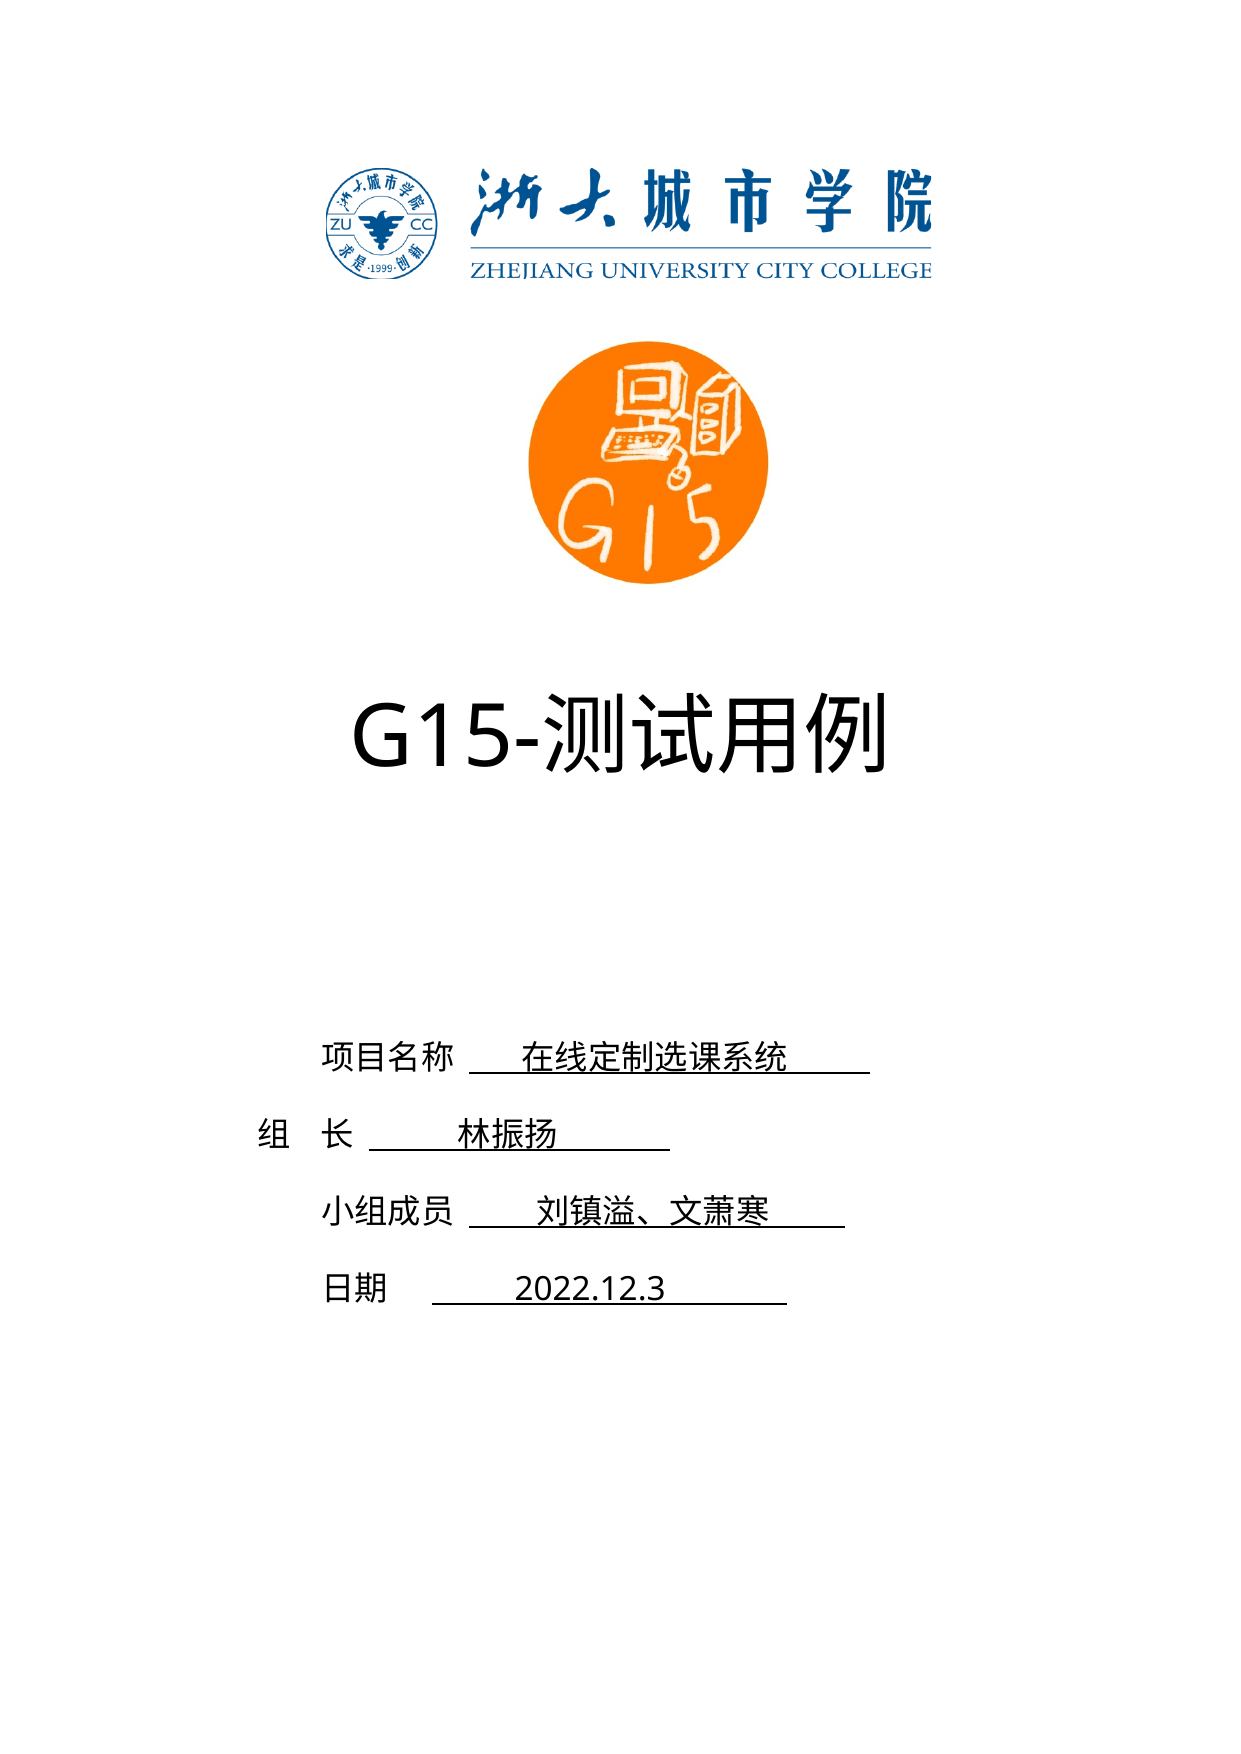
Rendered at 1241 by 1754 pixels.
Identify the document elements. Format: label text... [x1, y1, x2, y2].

text G15-测试用例 [187, 664, 1053, 794]
text 小组成员 刘镇溢、文萧寒 [187, 1176, 1053, 1241]
picture [525, 336, 773, 591]
text 组 长 林振扬 [187, 1099, 1053, 1164]
picture [324, 168, 932, 279]
text 项目名称 在线定制选课系统 [187, 1022, 1053, 1087]
text 日期 2022.12.3 [187, 1253, 1053, 1318]
